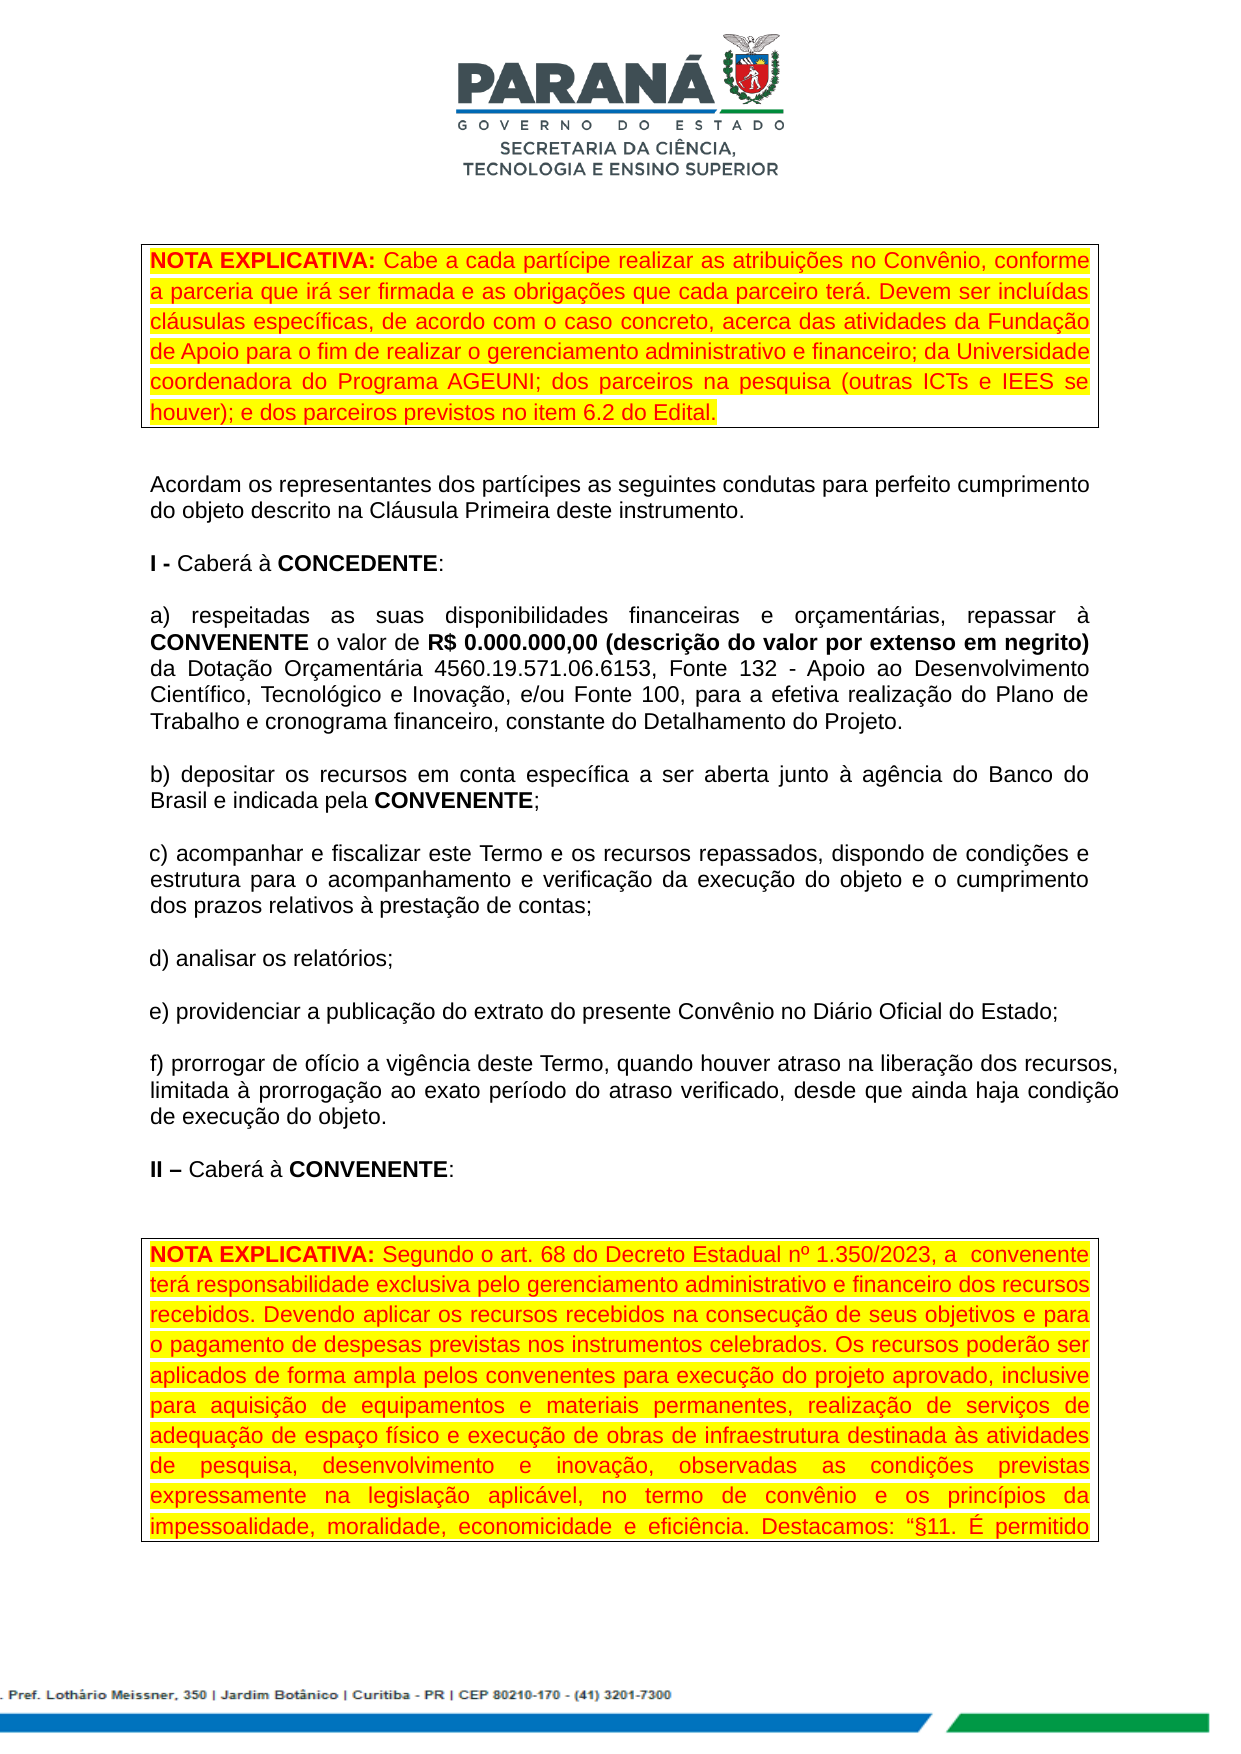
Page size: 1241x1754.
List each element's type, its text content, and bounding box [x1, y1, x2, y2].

text e) providenciar a publicação do extrato do presente Convênio no Diário Oficial do Estado; [149, 998, 1090, 1024]
text I - Caberá à CONCEDENTE: [150, 550, 1090, 576]
text f) prorrogar de ofício a vigência deste Termo, quando houver atraso na liberação dos recursos, limitada à prorrogação ao exato período do atraso verificado, desde que ainda haja condição de execução do objeto. [150, 1050, 1120, 1129]
text b) depositar os recursos em conta específica a ser aberta junto à agência do Banco do Brasil e indicada pela CONVENENTE; [150, 761, 1090, 813]
text NOTA EXPLICATIVA: Cabe a cada partícipe realizar as atribuições no Convênio, conforme a parceria que irá ser firmada e as obrigações que cada parceiro terá. Devem ser incluídas cláusulas específicas, de acordo com o caso concreto, acerca das atividades da Fundação de Apoio para o fim de realizar o gerenciamento administrativo e financeiro; da Universidade coordenadora do Programa AGEUNI; dos parceiros na pesquisa (outras ICTs e IEES se houver); e dos parceiros previstos no item 6.2 do Edital. [142, 245, 1098, 427]
text c) acompanhar e fiscalizar este Termo e os recursos repassados, dispondo de condições e estrutura para o acompanhamento e verificação da execução do objeto e o cumprimento dos prazos relativos à prestação de contas; [149, 839, 1090, 919]
text a) respeitadas as suas disponibilidades financeiras e orçamentárias, repassar à CONVENENTE o valor de R$ 0.000.000,00 (descrição do valor por extenso em negrito) da Dotação Orçamentária 4560.19.571.06.6153, Fonte 132 - Apoio ao Desenvolvimento Científico, Tecnológico e Inovação, e/ou Fonte 100, para a efetiva realização do Plano de Trabalho e cronograma financeiro, constante do Detalhamento do Projeto. [150, 602, 1090, 734]
picture [456, 34, 784, 178]
text d) analisar os relatórios; [149, 945, 1090, 971]
text Acordam os representantes dos partícipes as seguintes condutas para perfeito cumprimento do objeto descrito na Cláusula Primeira deste instrumento. [150, 471, 1090, 523]
text II – Caberá à CONVENENTE: [150, 1156, 1090, 1182]
picture [0, 1677, 1211, 1745]
